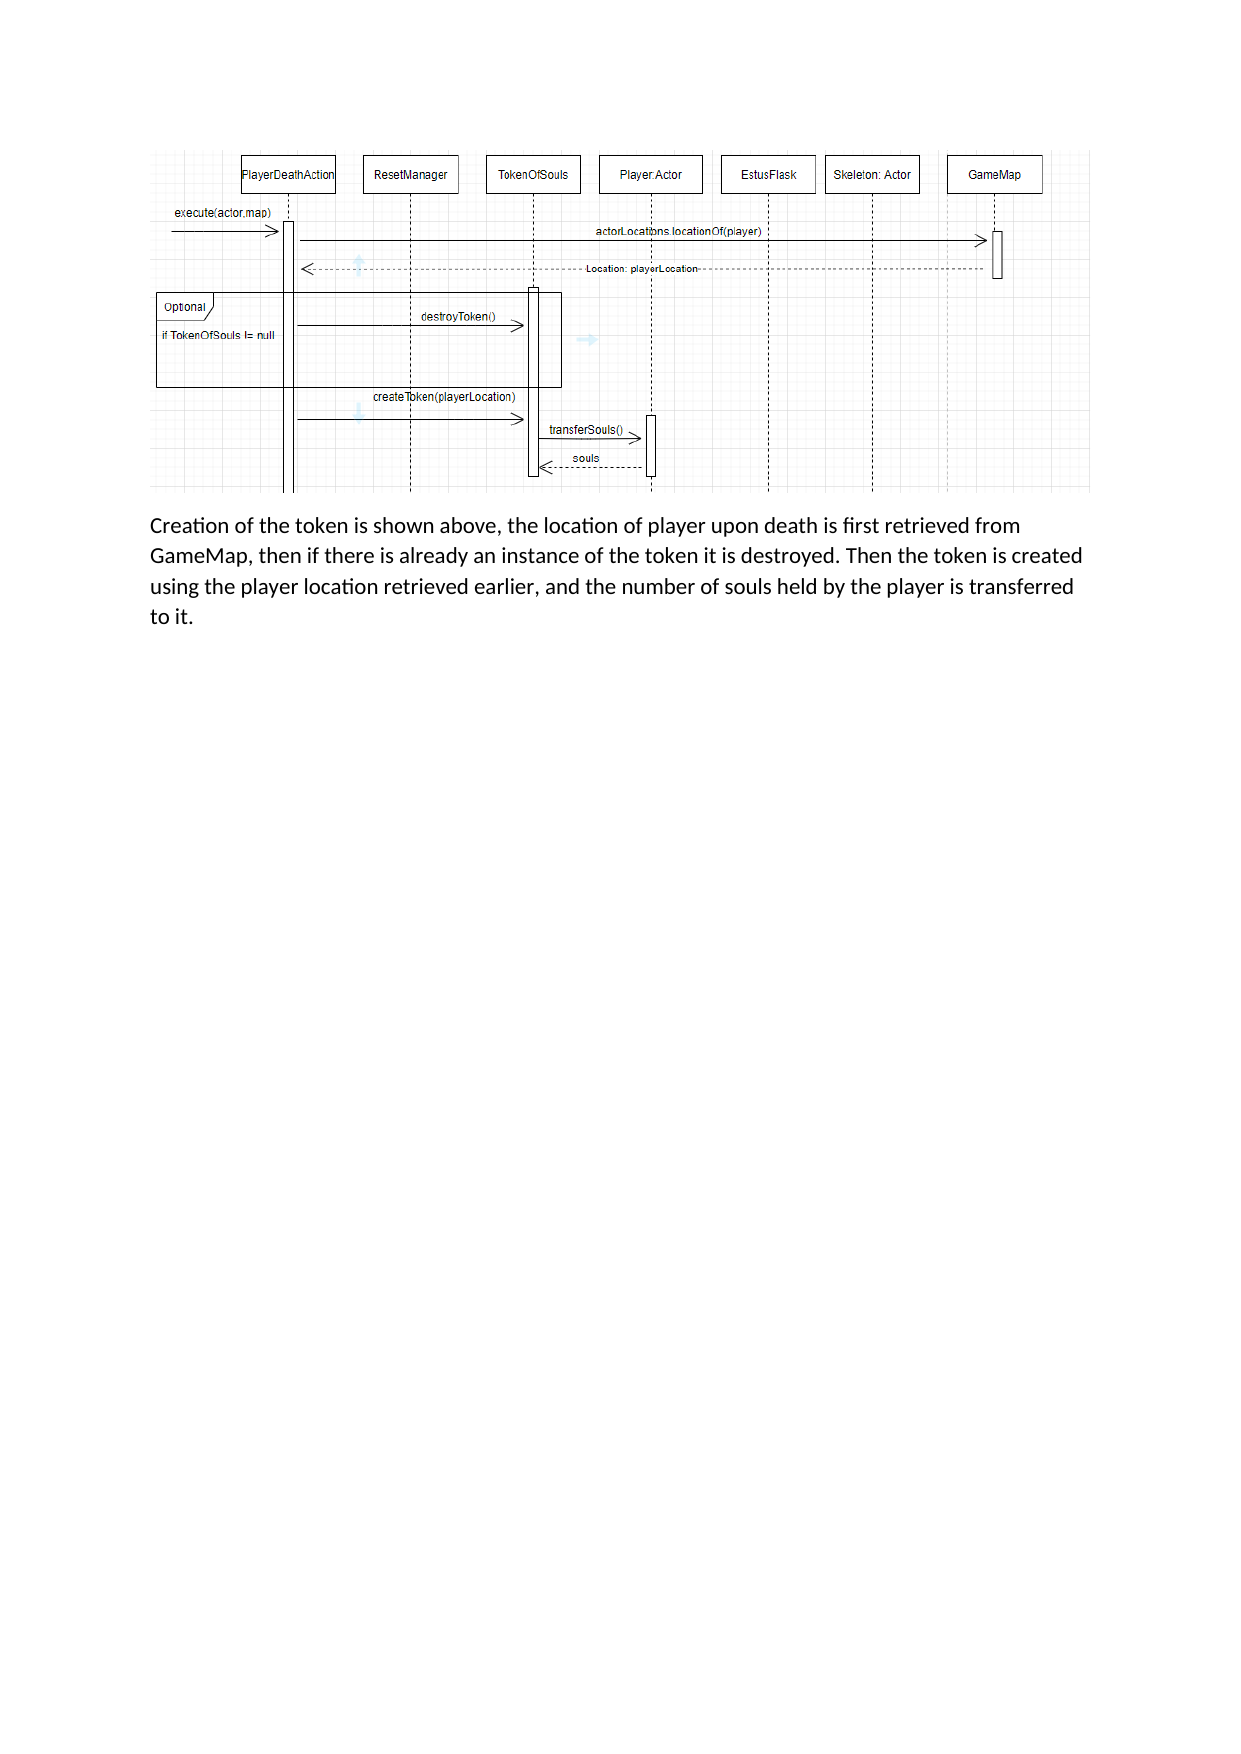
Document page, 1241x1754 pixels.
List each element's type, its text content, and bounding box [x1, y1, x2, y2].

picture [150, 150, 1091, 493]
text Creation of the token is shown above, the location of player upon death is first retrieved from GameMap, then if there is already an instance of the token it is destroyed. Then the token is created using the player location retrieved earlier, and the number of souls held by the player is transferred to it. [150, 511, 1090, 630]
